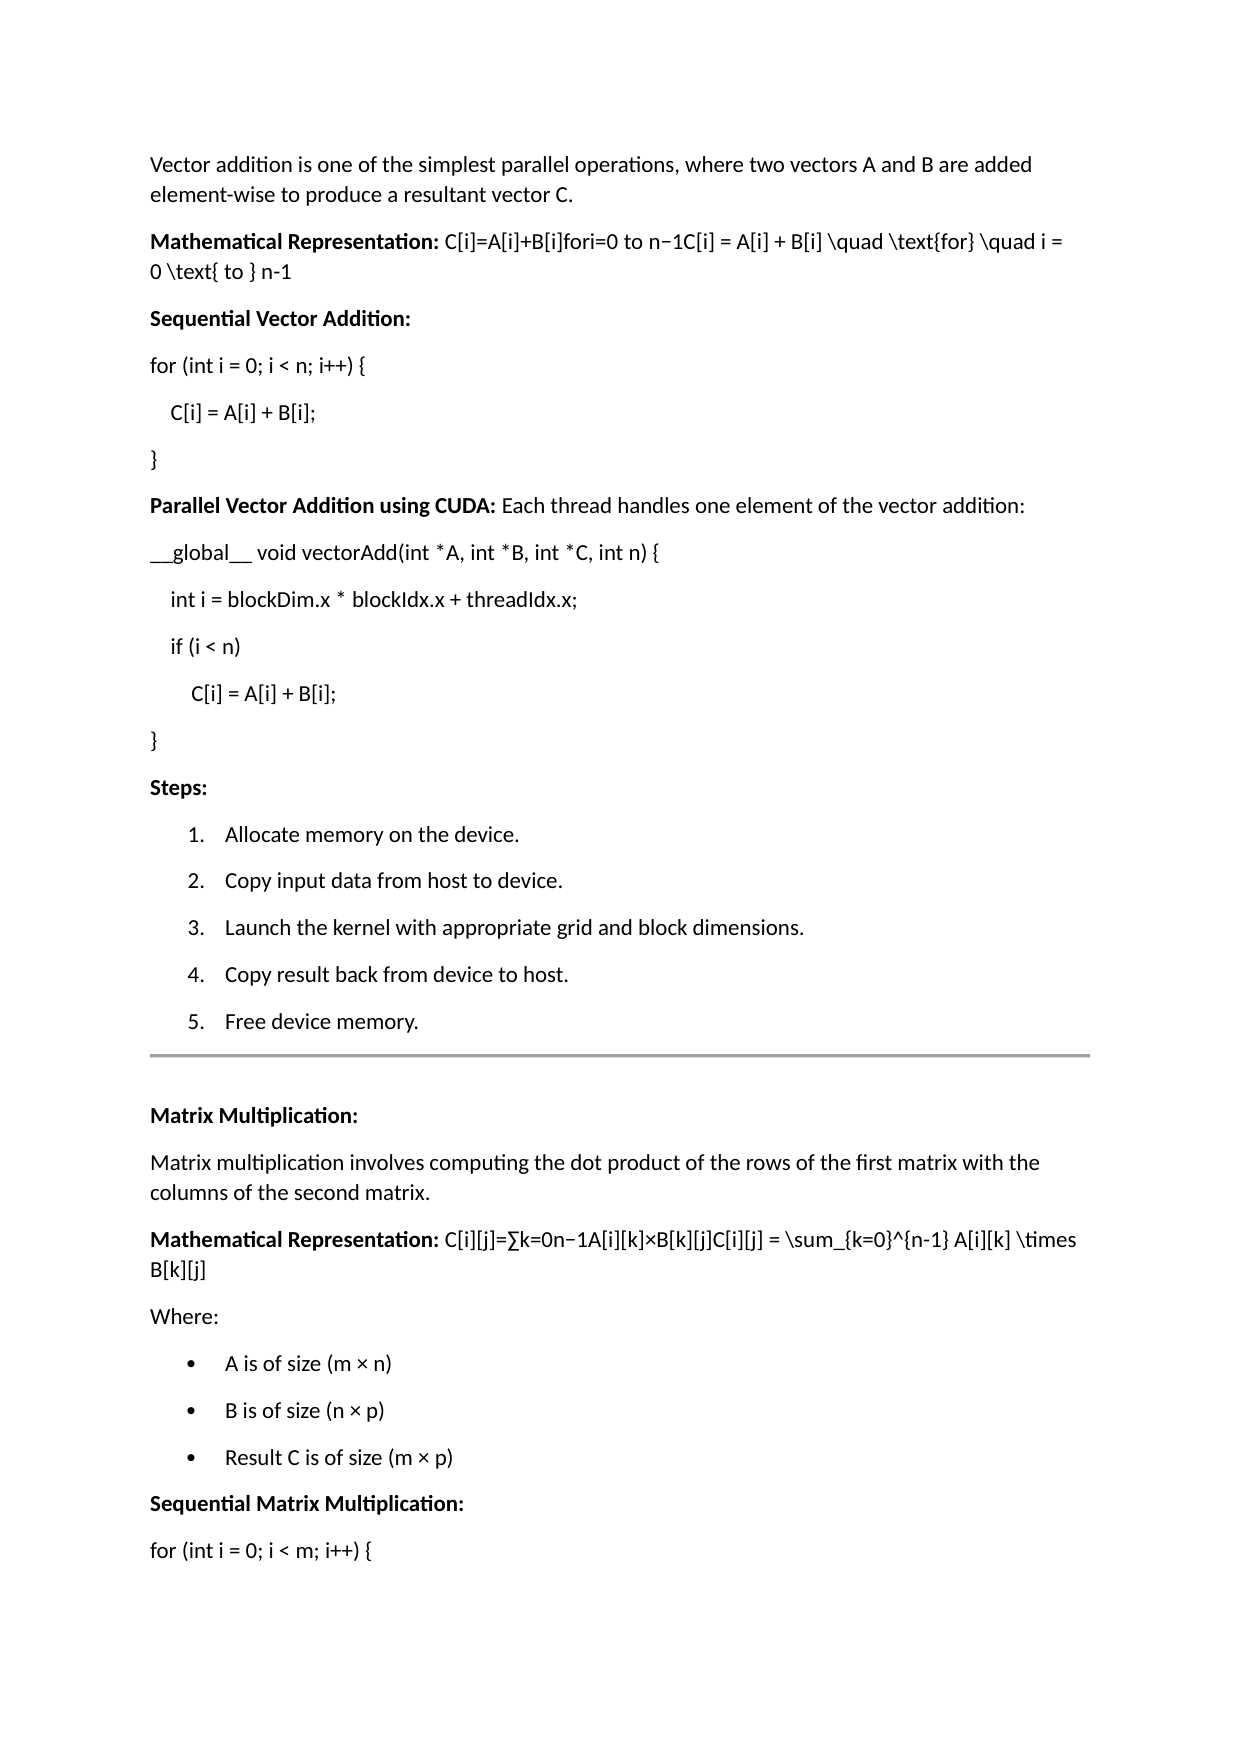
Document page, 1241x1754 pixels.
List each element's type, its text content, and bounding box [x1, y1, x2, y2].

text } [150, 726, 1090, 754]
text } [150, 445, 1090, 473]
text Parallel Vector Addition using CUDA: Each thread handles one element of the vector addition: [150, 492, 1090, 520]
text int i = blockDim.x * blockIdx.x + threadIdx.x; [150, 585, 1090, 613]
text C[i] = A[i] + B[i]; [150, 398, 1090, 426]
list Copy result back from device to host. [187, 960, 1090, 988]
list Launch the kernel with appropriate grid and block dimensions. [187, 913, 1090, 942]
text Matrix multiplication involves computing the dot product of the rows of the first matrix with the columns of the second matrix. [150, 1148, 1090, 1206]
text Sequential Vector Addition: [150, 304, 1090, 332]
text if (i < n) [150, 632, 1090, 660]
list Free device memory. [187, 1007, 1090, 1035]
text for (int i = 0; i < m; i++) { [150, 1536, 1090, 1564]
list A is of size (m × n) [187, 1349, 1090, 1377]
text C[i] = A[i] + B[i]; [150, 679, 1090, 707]
text Mathematical Representation: C[i]=A[i]+B[i]fori=0 to n−1C[i] = A[i] + B[i] \quad \text{for} \quad i = 0 \text{ to } n-1 [150, 227, 1090, 285]
text for (int i = 0; i < n; i++) { [150, 351, 1090, 379]
list Result C is of size (m × p) [187, 1443, 1090, 1471]
text Vector addition is one of the simplest parallel operations, where two vectors A and B are added element-wise to produce a resultant vector C. [150, 150, 1090, 208]
list Allocate memory on the device. [187, 820, 1090, 848]
list Copy input data from host to device. [187, 867, 1090, 895]
text __global__ void vectorAdd(int *A, int *B, int *C, int n) { [150, 538, 1090, 567]
text Sequential Matrix Multiplication: [150, 1489, 1090, 1518]
list B is of size (n × p) [187, 1396, 1090, 1424]
text Mathematical Representation: C[i][j]=∑k=0n−1A[i][k]×B[k][j]C[i][j] = \sum_{k=0}^{n-1} A[i][k] \times B[k][j] [150, 1225, 1090, 1283]
text Steps: [150, 773, 1090, 801]
text Matrix Multiplication: [150, 1101, 1090, 1129]
text Where: [150, 1302, 1090, 1330]
